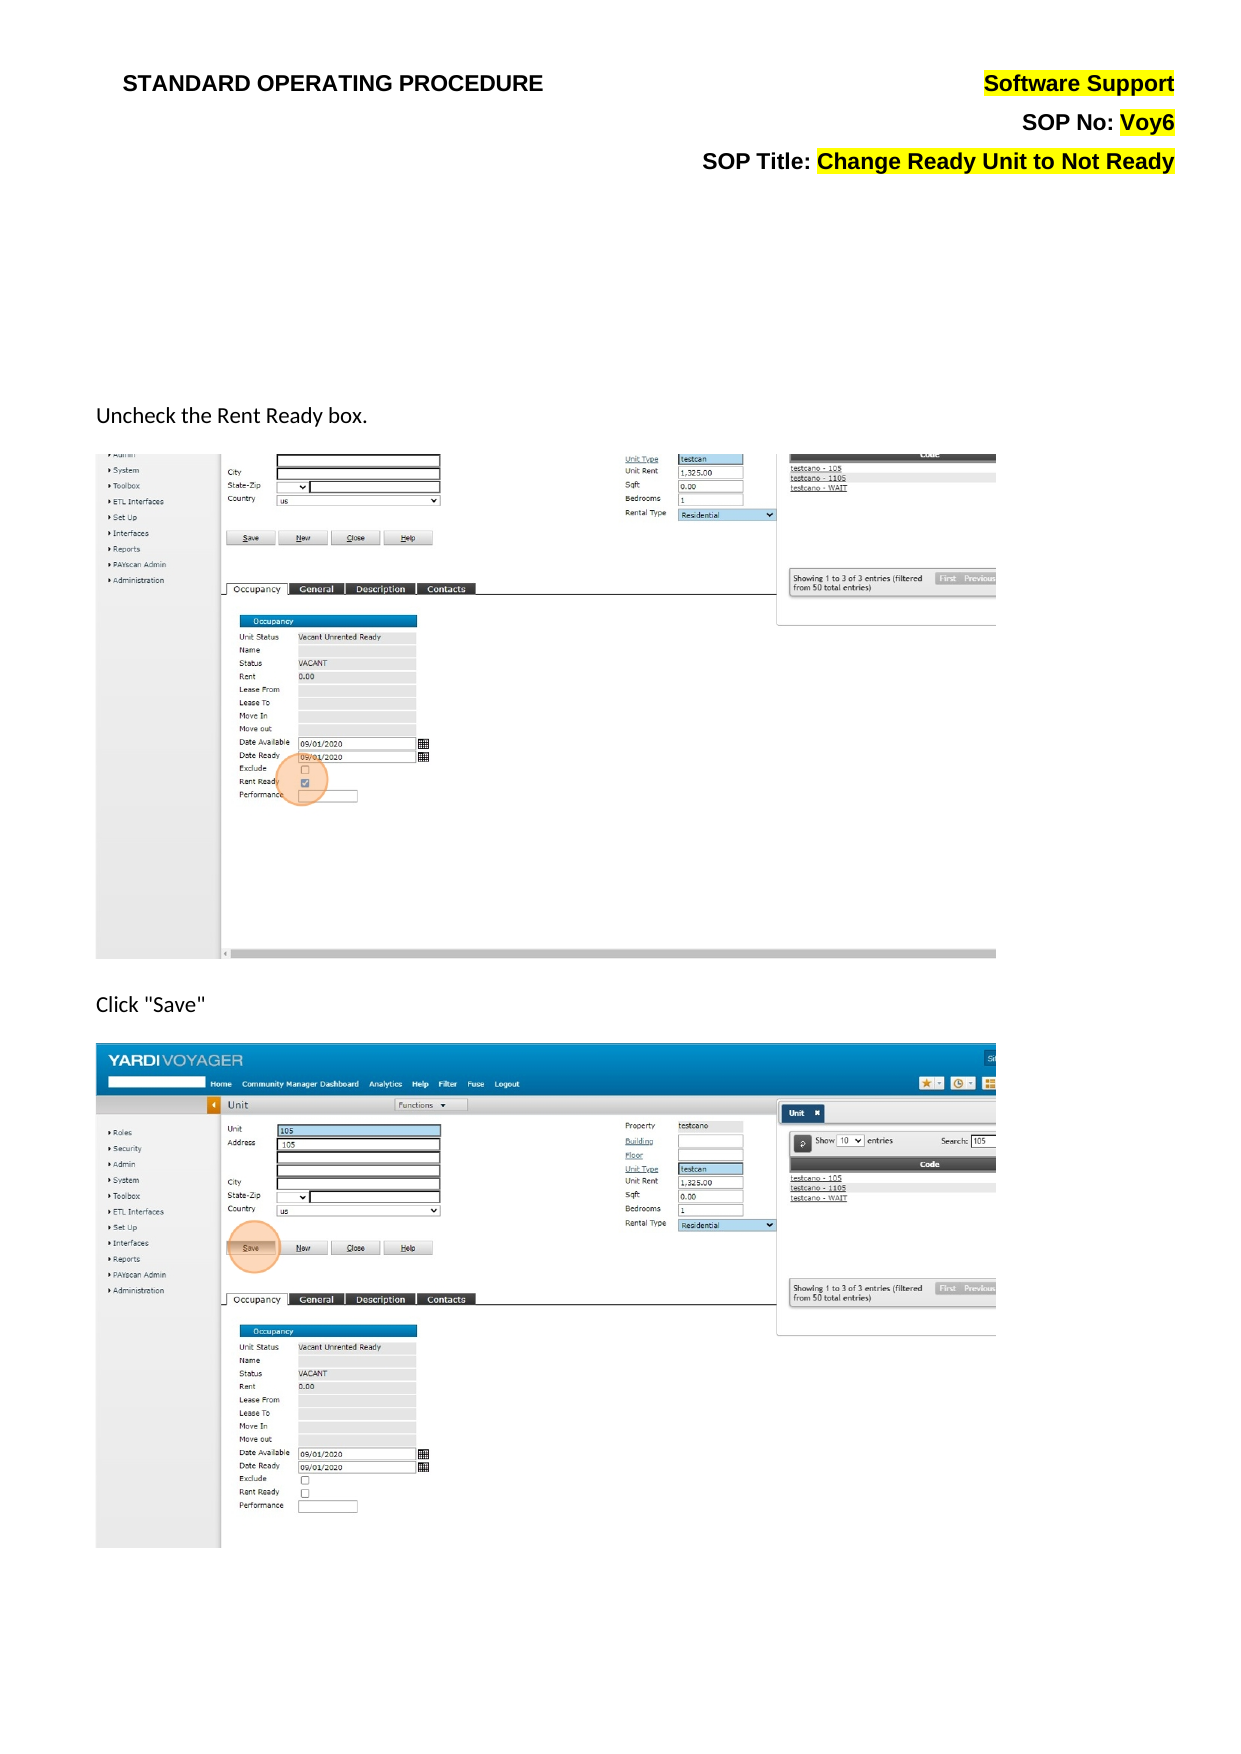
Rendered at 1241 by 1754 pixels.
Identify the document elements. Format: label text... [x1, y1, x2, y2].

picture [919, 1077, 945, 1091]
picture [211, 1082, 231, 1086]
picture [982, 1077, 996, 1091]
picture [197, 1055, 242, 1066]
picture [95, 1043, 996, 1548]
picture [469, 1082, 484, 1086]
picture [95, 454, 996, 959]
picture [319, 1081, 358, 1086]
list Click "Save" [96, 990, 1178, 1018]
picture [439, 1081, 457, 1086]
picture [287, 1082, 317, 1088]
picture [120, 1055, 159, 1065]
picture [495, 1082, 519, 1088]
picture [109, 1076, 205, 1088]
picture [163, 1054, 197, 1066]
picture [248, 1082, 283, 1086]
list Uncheck the Rent Ready box. [96, 401, 1178, 429]
picture [951, 1077, 976, 1091]
picture [109, 1055, 119, 1065]
picture [413, 1082, 428, 1088]
picture [370, 1082, 402, 1087]
